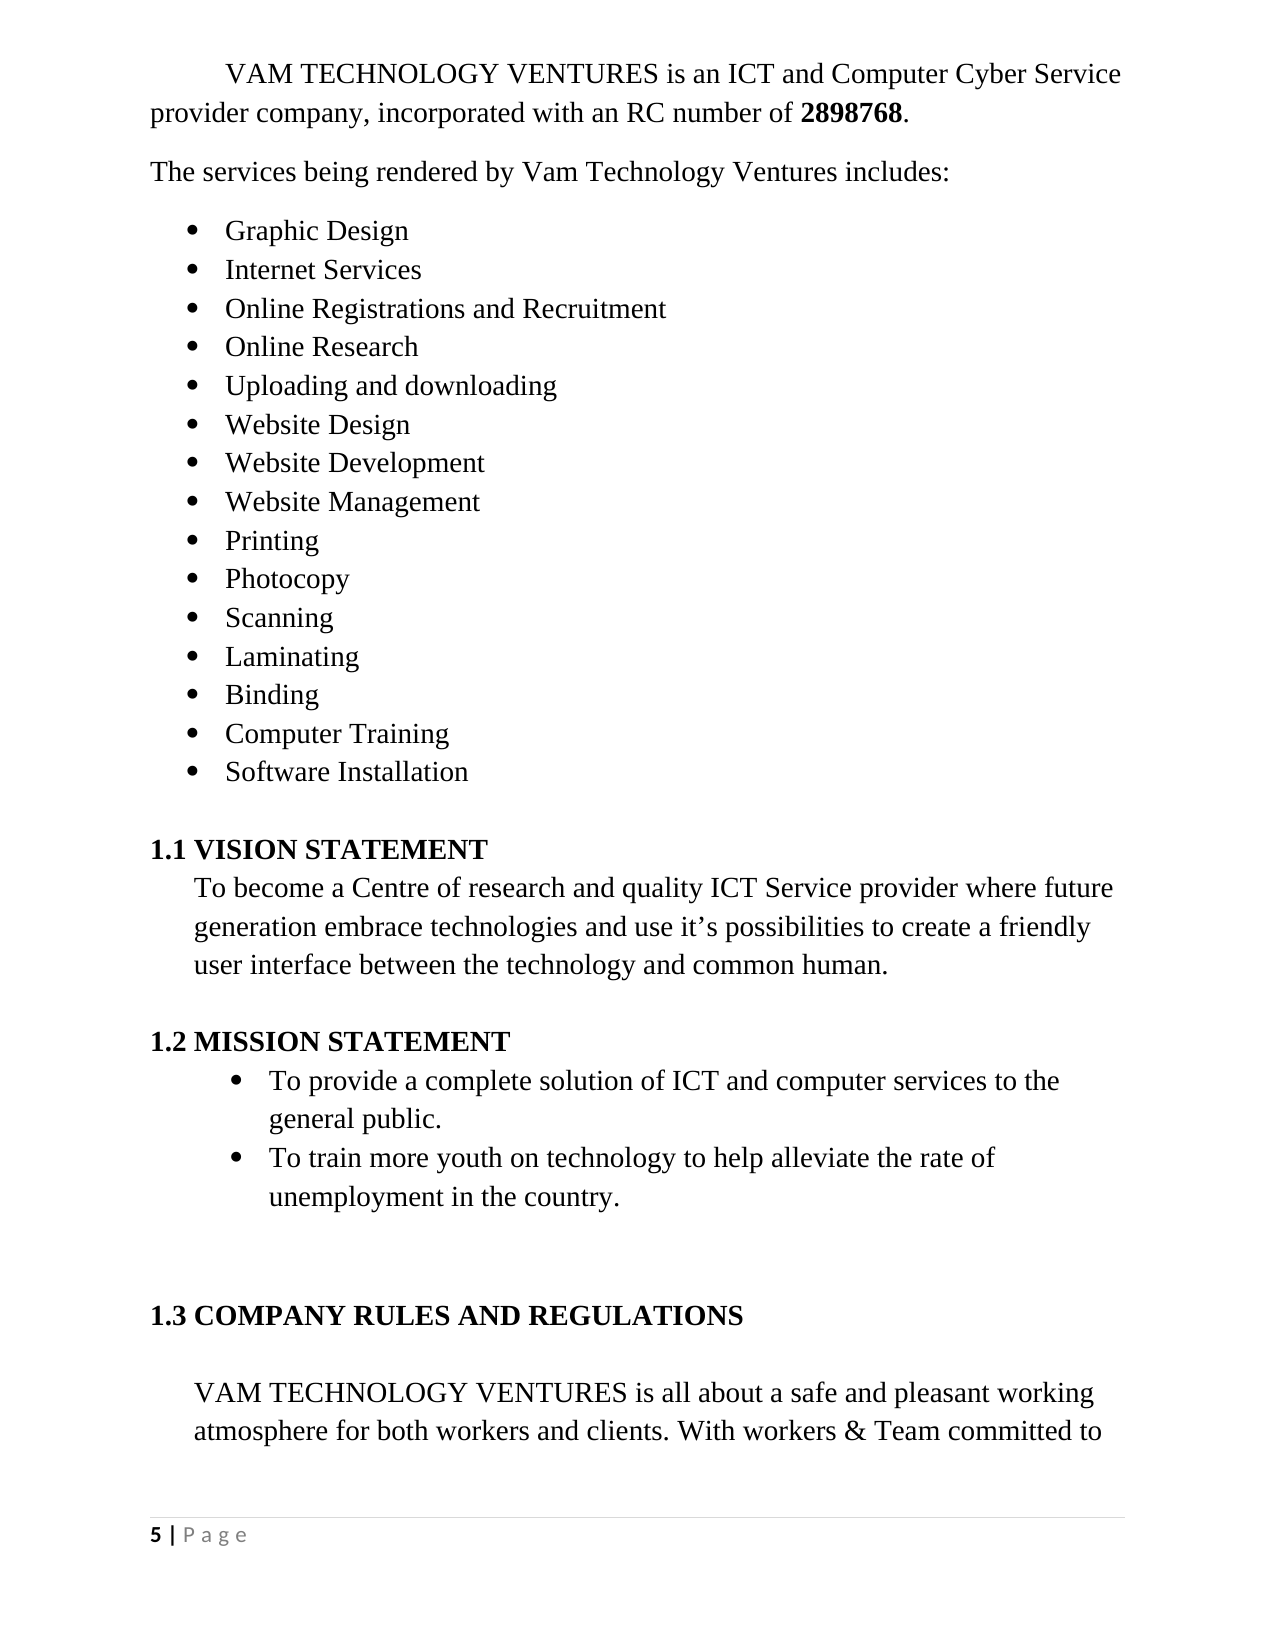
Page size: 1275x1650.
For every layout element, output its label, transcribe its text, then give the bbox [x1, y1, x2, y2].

list Scanning [187, 600, 1125, 634]
list Website Management [187, 484, 1125, 518]
list Online Research [187, 329, 1125, 363]
list Internet Services [187, 252, 1125, 286]
text The services being rendered by Vam Technology Ventures includes: [150, 154, 1125, 188]
list Photocopy [187, 561, 1125, 595]
list COMPANY RULES AND REGULATIONS [150, 1298, 1125, 1331]
list To train more youth on technology to help alleviate the rate of unemployment in the country. [231, 1140, 1125, 1212]
list VISION STATEMENT [150, 832, 1125, 865]
list MISSION STATEMENT [150, 1024, 1125, 1058]
list Printing [187, 523, 1125, 556]
list To become a Centre of research and quality ICT Service provider where future generation embrace technologies and use it’s possibilities to create a friendly user interface between the technology and common human. [194, 870, 1125, 981]
list Website Development [187, 445, 1125, 479]
list Graphic Design [187, 213, 1125, 247]
list Online Registrations and Recruitment [187, 291, 1125, 324]
list Computer Training [187, 716, 1125, 749]
list Uploading and downloading [187, 368, 1125, 402]
list To provide a complete solution of ICT and computer services to the general public. [231, 1063, 1125, 1135]
text VAM TECHNOLOGY VENTURES is an ICT and Computer Cyber Service provider company, incorporated with an RC number of 2898768. [150, 56, 1125, 128]
list Laminating [187, 639, 1125, 672]
list Software Installation [187, 754, 1125, 788]
list Binding [187, 677, 1125, 711]
list Website Design [187, 407, 1125, 440]
